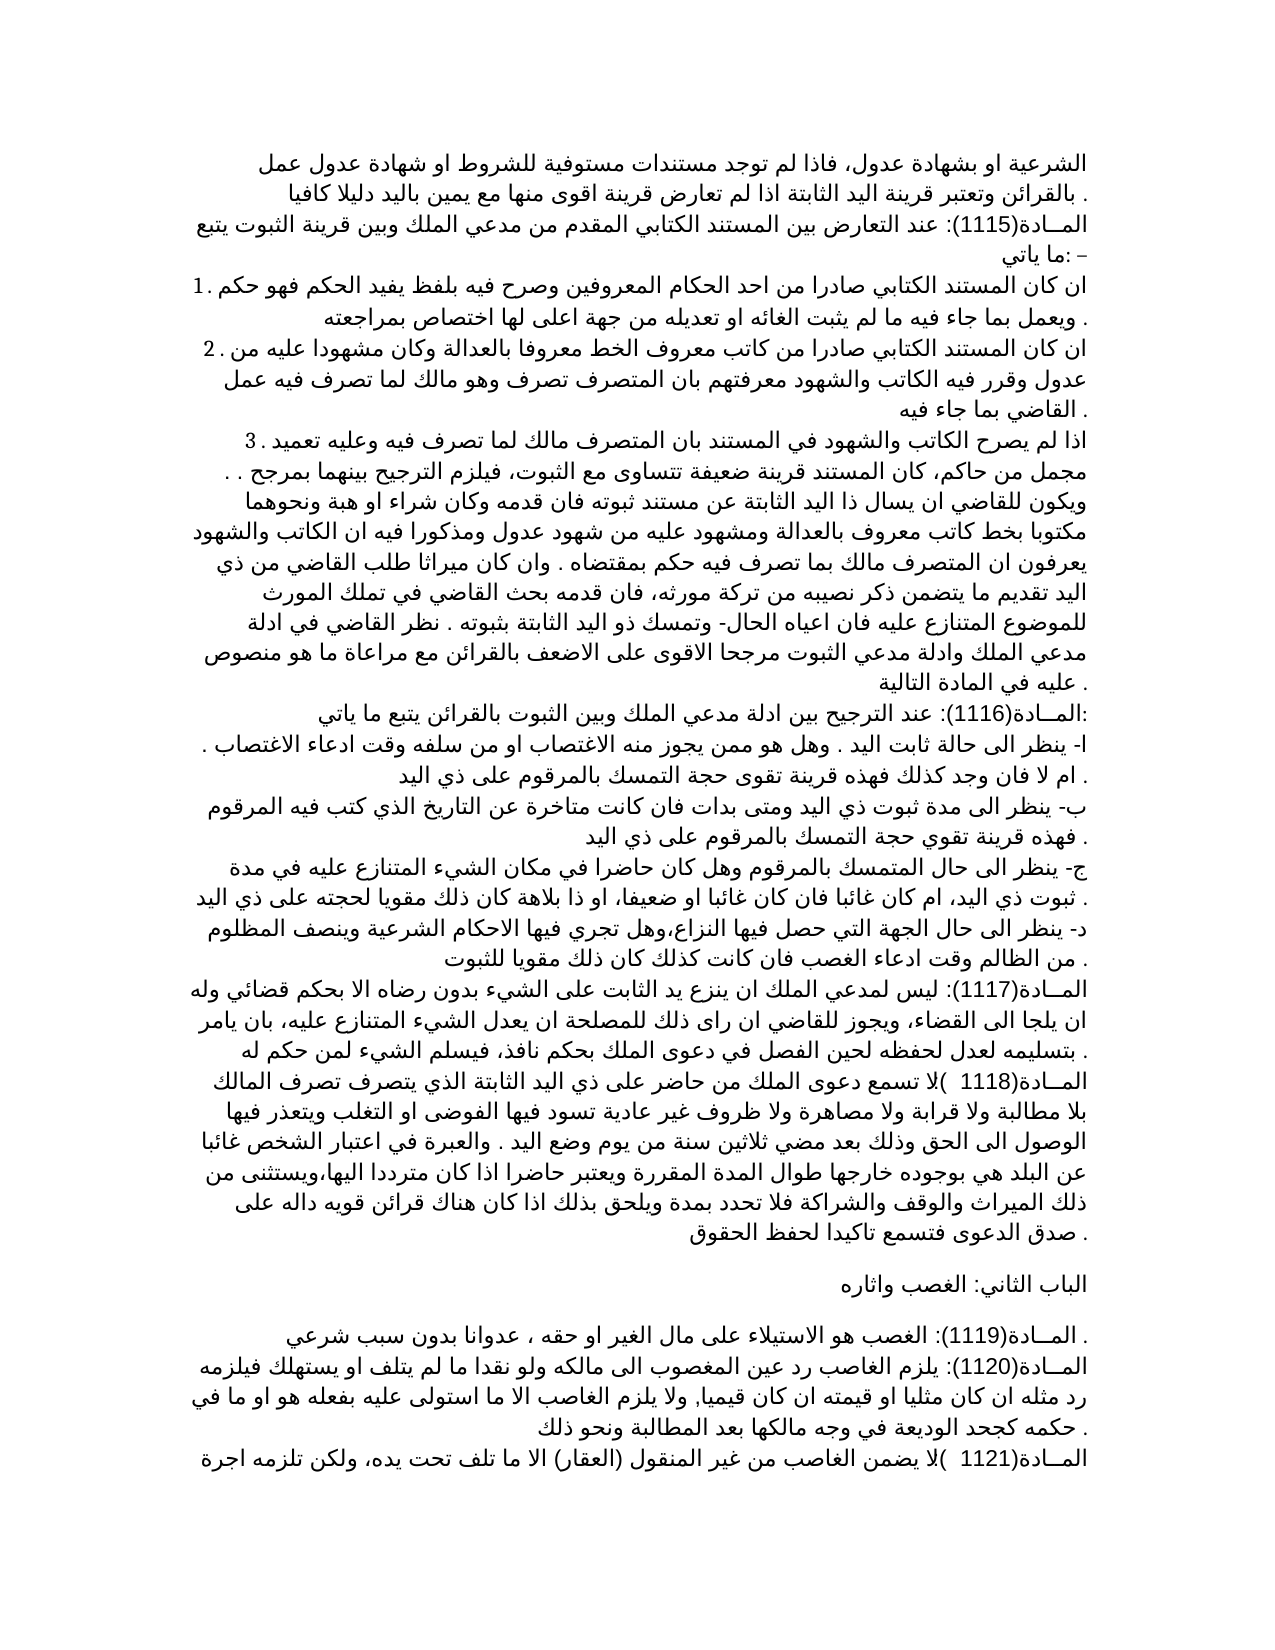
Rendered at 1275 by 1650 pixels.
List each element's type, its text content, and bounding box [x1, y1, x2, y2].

text الباب الثاني: الغصب واثاره [187, 1271, 1087, 1297]
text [187, 150, 1087, 1246]
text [187, 1322, 1087, 1471]
